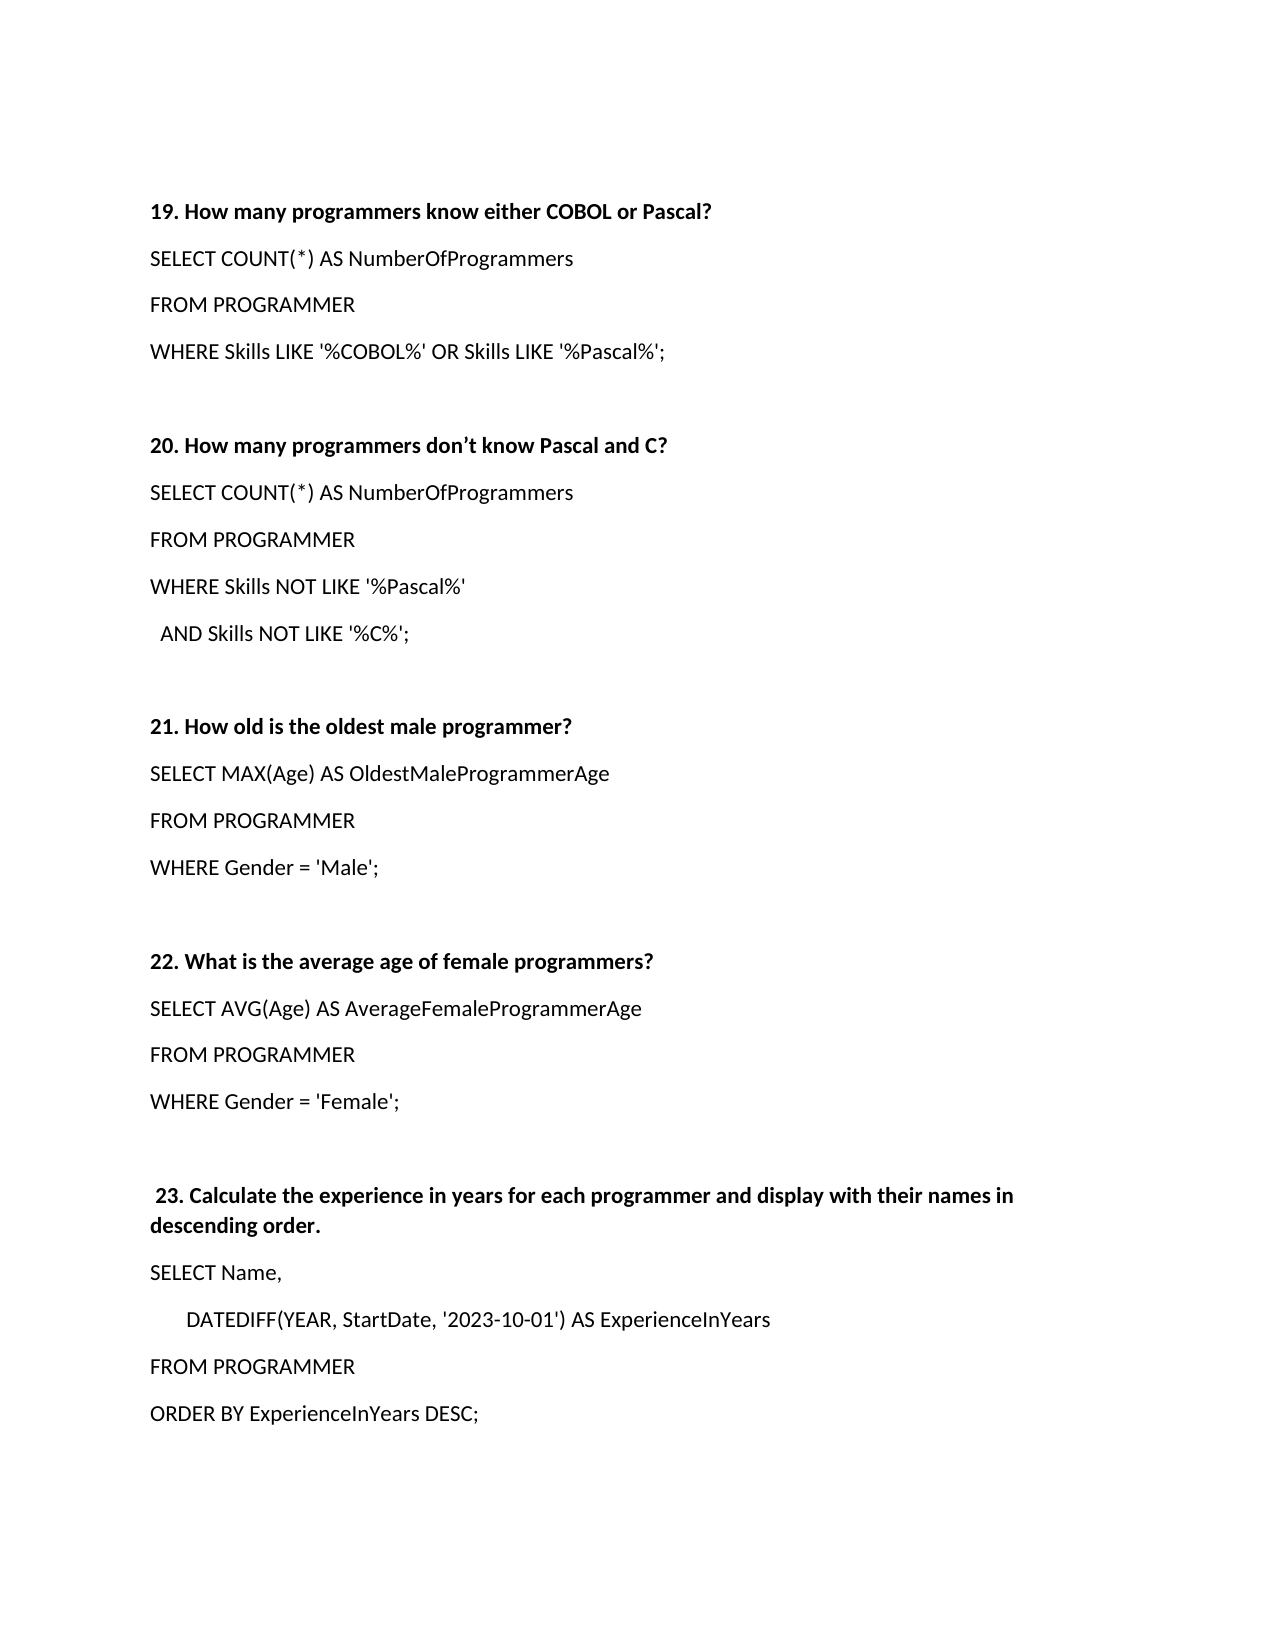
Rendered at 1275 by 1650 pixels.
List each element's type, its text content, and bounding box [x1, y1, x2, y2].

text FROM PROGRAMMER [150, 1352, 1125, 1380]
text FROM PROGRAMMER [150, 1041, 1125, 1069]
text AND Skills NOT LIKE '%C%'; [150, 619, 1125, 647]
text SELECT COUNT(*) AS NumberOfProgrammers [150, 244, 1125, 272]
text WHERE Gender = 'Female'; [150, 1087, 1125, 1116]
text DATEDIFF(YEAR, StartDate, '2023-10-01') AS ExperienceInYears [150, 1305, 1125, 1333]
text SELECT Name, [150, 1258, 1125, 1286]
text 19. How many programmers know either COBOL or Pascal? [150, 197, 1125, 225]
text FROM PROGRAMMER [150, 525, 1125, 553]
text 22. What is the average age of female programmers? [150, 947, 1125, 975]
text 21. How old is the oldest male programmer? [150, 712, 1125, 741]
text FROM PROGRAMMER [150, 291, 1125, 319]
text ORDER BY ExperienceInYears DESC; [150, 1399, 1125, 1427]
text 20. How many programmers don’t know Pascal and C? [150, 431, 1125, 459]
text SELECT MAX(Age) AS OldestMaleProgrammerAge [150, 759, 1125, 787]
text WHERE Skills LIKE '%COBOL%' OR Skills LIKE '%Pascal%'; [150, 337, 1125, 366]
text WHERE Skills NOT LIKE '%Pascal%' [150, 572, 1125, 600]
text SELECT AVG(Age) AS AverageFemaleProgrammerAge [150, 994, 1125, 1022]
text 23. Calculate the experience in years for each programmer and display with their names in descending order. [150, 1181, 1125, 1239]
text SELECT COUNT(*) AS NumberOfProgrammers [150, 478, 1125, 506]
text WHERE Gender = 'Male'; [150, 853, 1125, 881]
text FROM PROGRAMMER [150, 806, 1125, 834]
